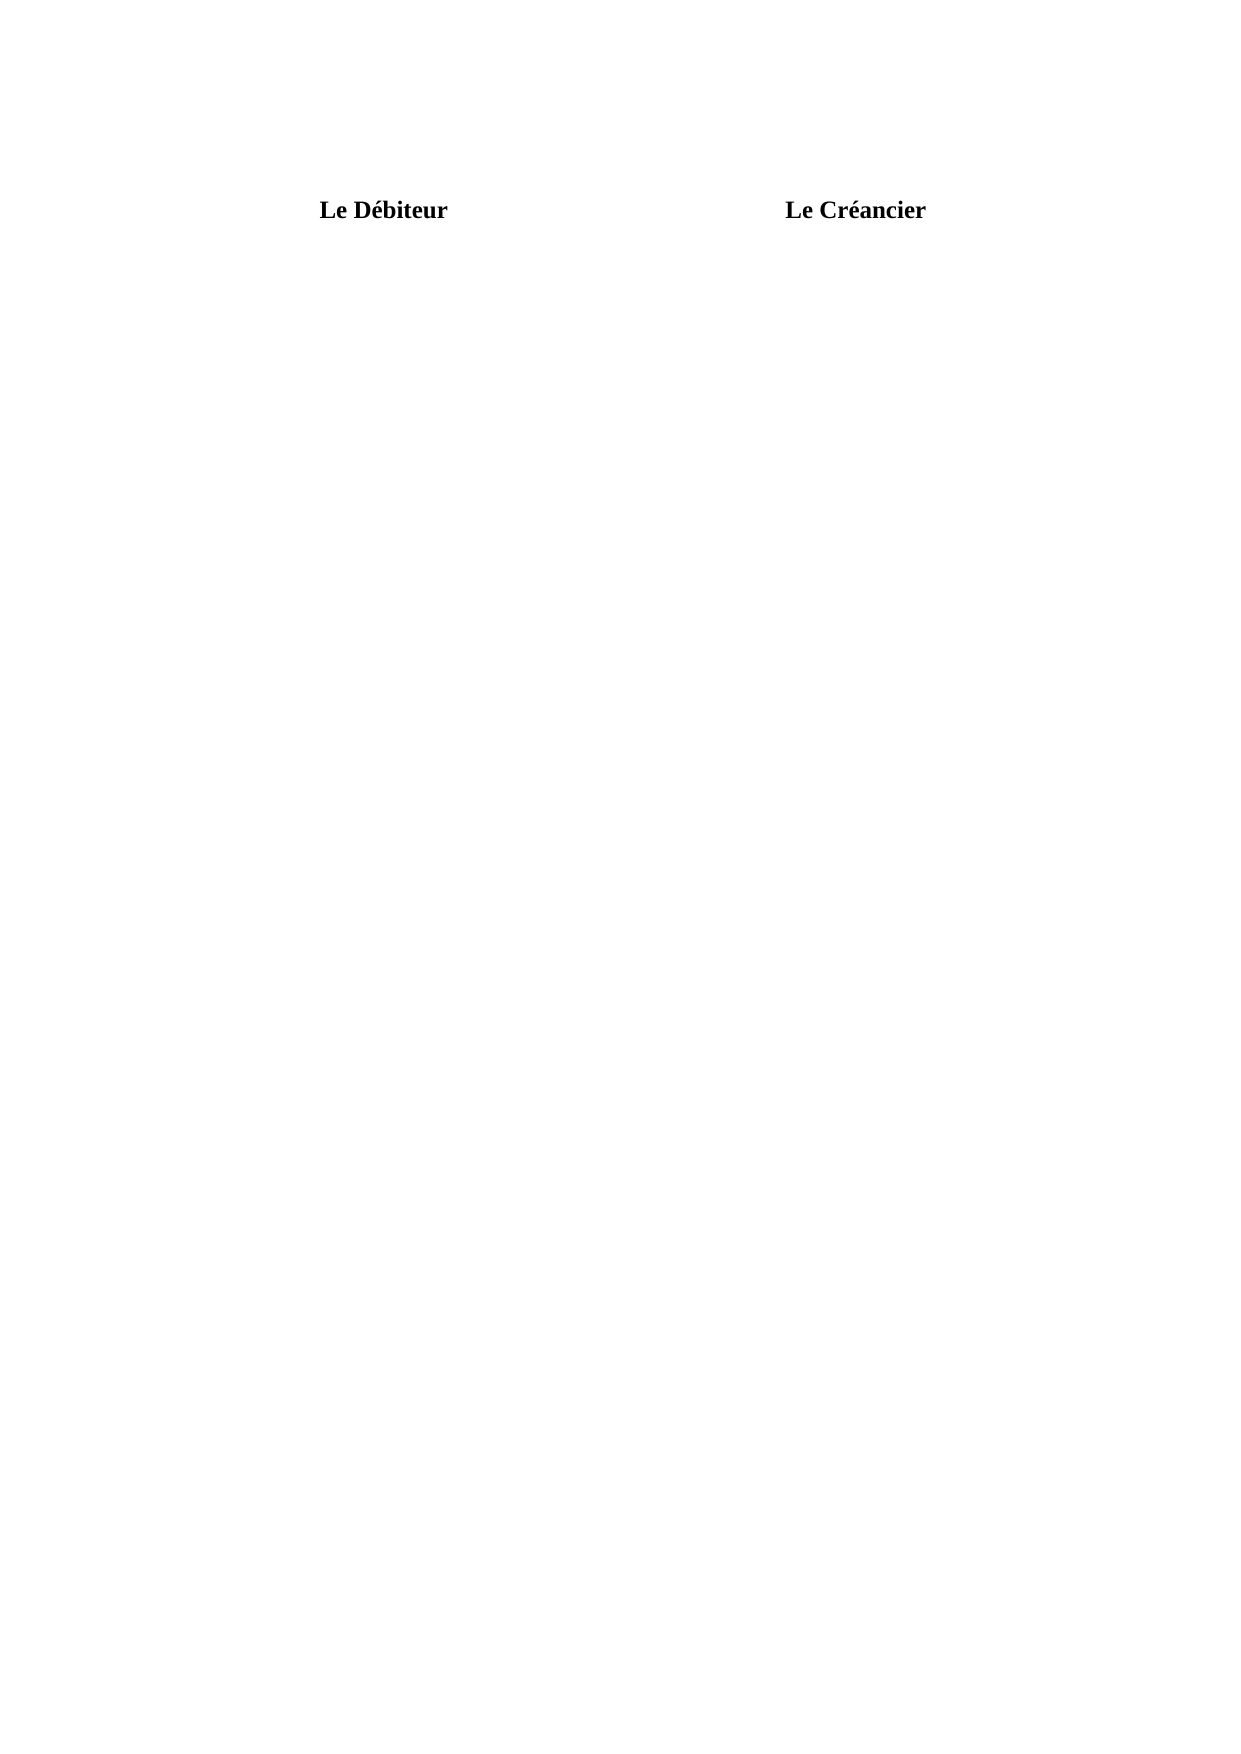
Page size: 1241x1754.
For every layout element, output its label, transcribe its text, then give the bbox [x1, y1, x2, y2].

table_header Le Créancier [620, 195, 1092, 224]
table_header Le Débiteur [148, 195, 619, 224]
